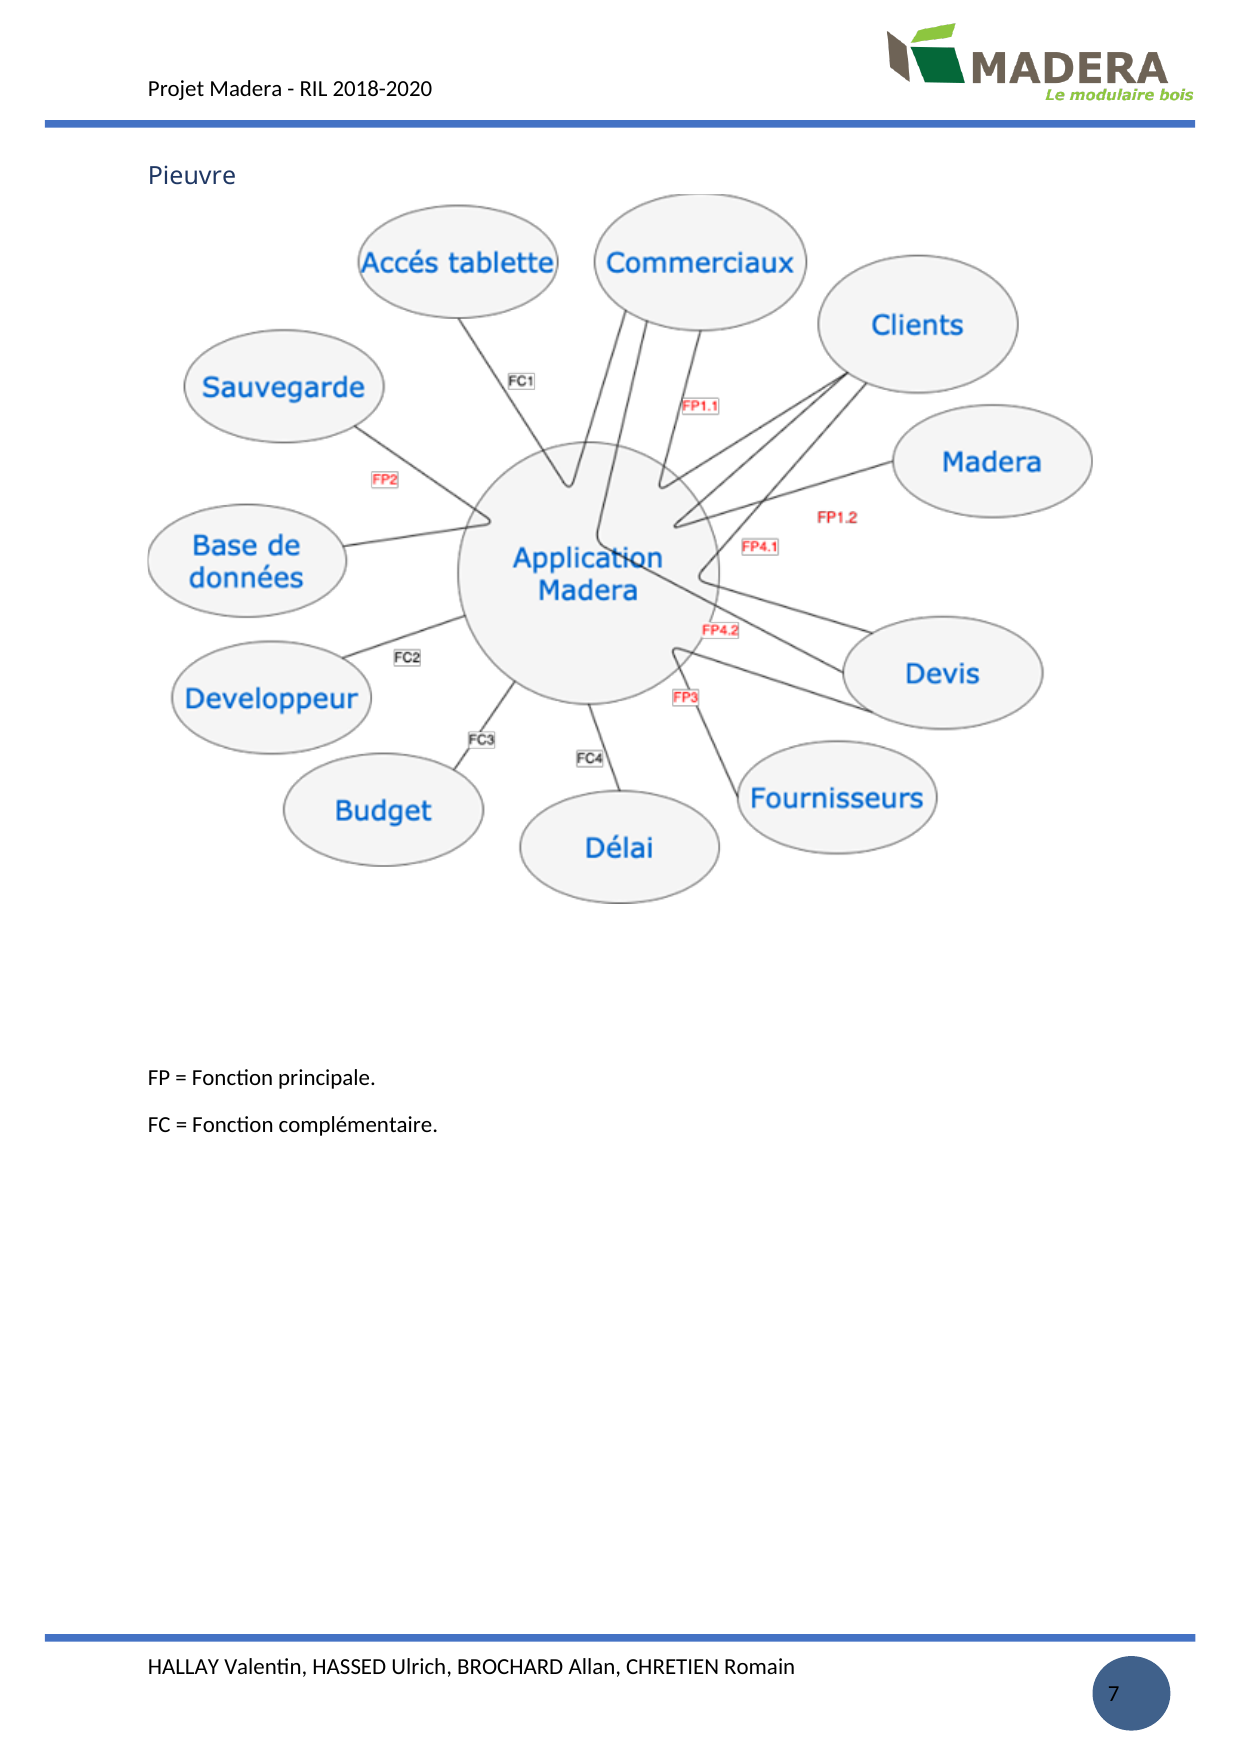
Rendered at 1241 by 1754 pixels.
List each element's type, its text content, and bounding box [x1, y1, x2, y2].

text FC = Fonction complémentaire. [148, 1110, 1093, 1138]
text FP = Fonction principale. [148, 1063, 1093, 1091]
text Pieuvre [148, 158, 1093, 194]
picture [880, 15, 1199, 106]
picture [147, 194, 1093, 904]
